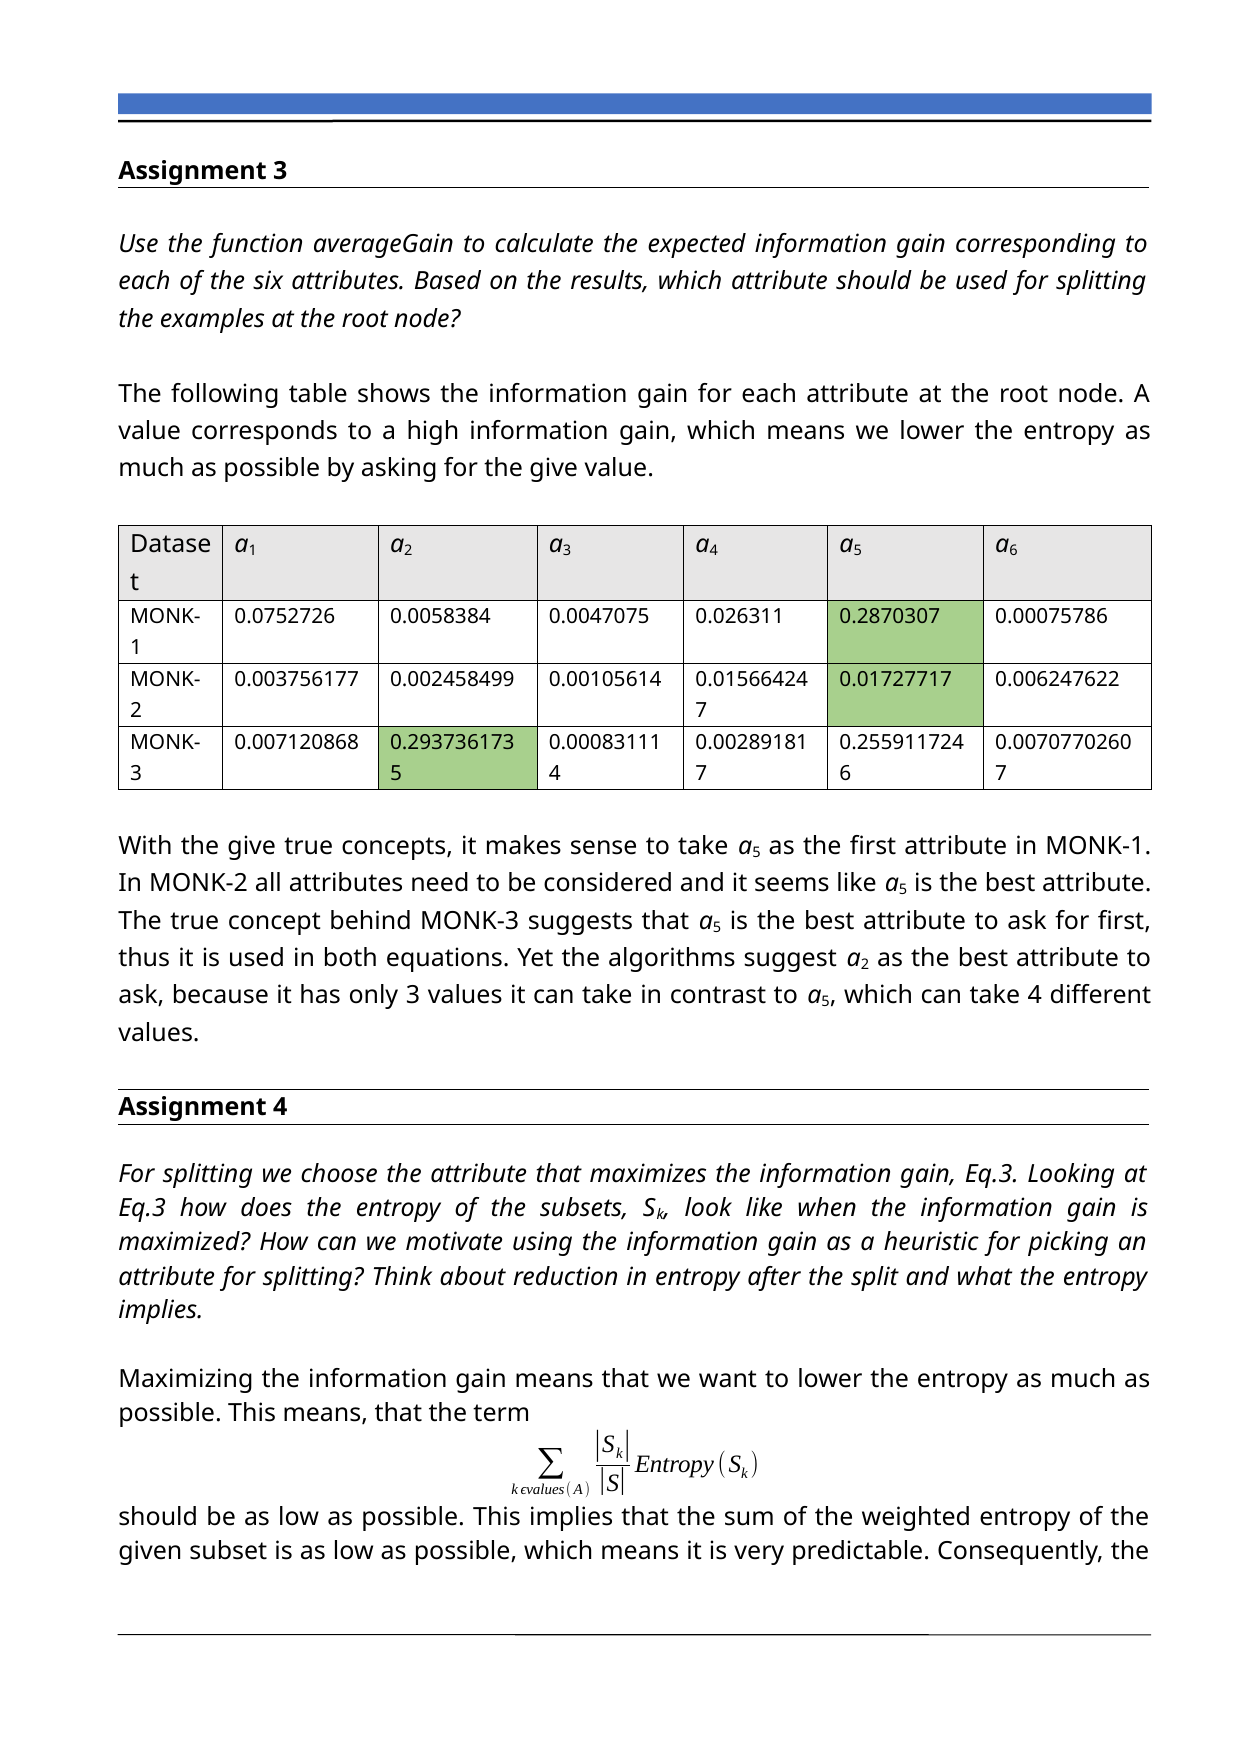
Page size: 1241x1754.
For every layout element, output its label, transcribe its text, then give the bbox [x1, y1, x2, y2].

table_cell 0.007120868 [223, 727, 378, 789]
table_cell 0.00707702607 [984, 727, 1151, 789]
table_header a5 [828, 526, 983, 600]
table_header a6 [984, 526, 1151, 600]
table_cell 0.2870307 [828, 601, 983, 663]
table_cell 0.2937361735 [379, 727, 537, 789]
table_cell 0.0752726 [223, 601, 378, 663]
table_cell MONK-3 [119, 727, 222, 789]
table_cell 0.2559117246 [828, 727, 983, 789]
table_cell 0.000831114 [538, 727, 683, 789]
text For splitting we choose the attribute that maximizes the information gain, Eq.3. Looking at Eq.3 how does the entropy of the subsets, Sk, look like when the information gain is maximized? How can we motivate using the information gain as a heuristic for picking an attribute for splitting? Think about reduction in entropy after the split and what the entropy implies. [118, 1156, 1152, 1326]
table_cell 0.006247622 [984, 664, 1151, 726]
table_header a3 [538, 526, 683, 600]
subtitle Assignment 3 [118, 122, 1149, 187]
table_cell MONK-1 [119, 601, 222, 663]
table_header a4 [684, 526, 827, 600]
table_cell 0.01727717 [828, 664, 983, 726]
table_header a1 [223, 526, 378, 600]
table_cell 0.015664247 [684, 664, 827, 726]
table_cell 0.00075786 [984, 601, 1151, 663]
table_cell 0.002458499 [379, 664, 537, 726]
table_cell MONK-2 [119, 664, 222, 726]
text Use the function averageGain to calculate the expected information gain corresponding to each of the six attributes. Based on the results, which attribute should be used for splitting the examples at the root node? [118, 226, 1152, 334]
table_cell 0.002891817 [684, 727, 827, 789]
table_cell 0.003756177 [223, 664, 378, 726]
table_header Dataset [119, 526, 222, 600]
table_cell 0.0047075 [538, 601, 683, 663]
table_cell 0.00105614 [538, 664, 683, 726]
table_cell 0.026311 [684, 601, 827, 663]
subtitle Assignment 4 [118, 1090, 1149, 1124]
text The following table shows the information gain for each attribute at the root node. A value corresponds to a high information gain, which means we lower the entropy as much as possible by asking for the give value. [118, 375, 1152, 484]
table_header a2 [379, 526, 537, 600]
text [118, 1499, 1152, 1567]
table_cell 0.0058384 [379, 601, 537, 663]
text With the give true concepts, it makes sense to take a5 as the first attribute in MONK-1. In MONK-2 all attributes need to be considered and it seems like a5 is the best attribute. The true concept behind MONK-3 suggests that a5 is the best attribute to ask for first, thus it is used in both equations. Yet the algorithms suggest a2 as the best attribute to ask, because it has only 3 values it can take in contrast to a5, which can take 4 different values. [118, 827, 1152, 1048]
text Maximizing the information gain means that we want to lower the entropy as much as possible. This means, that the term [118, 1360, 1152, 1428]
